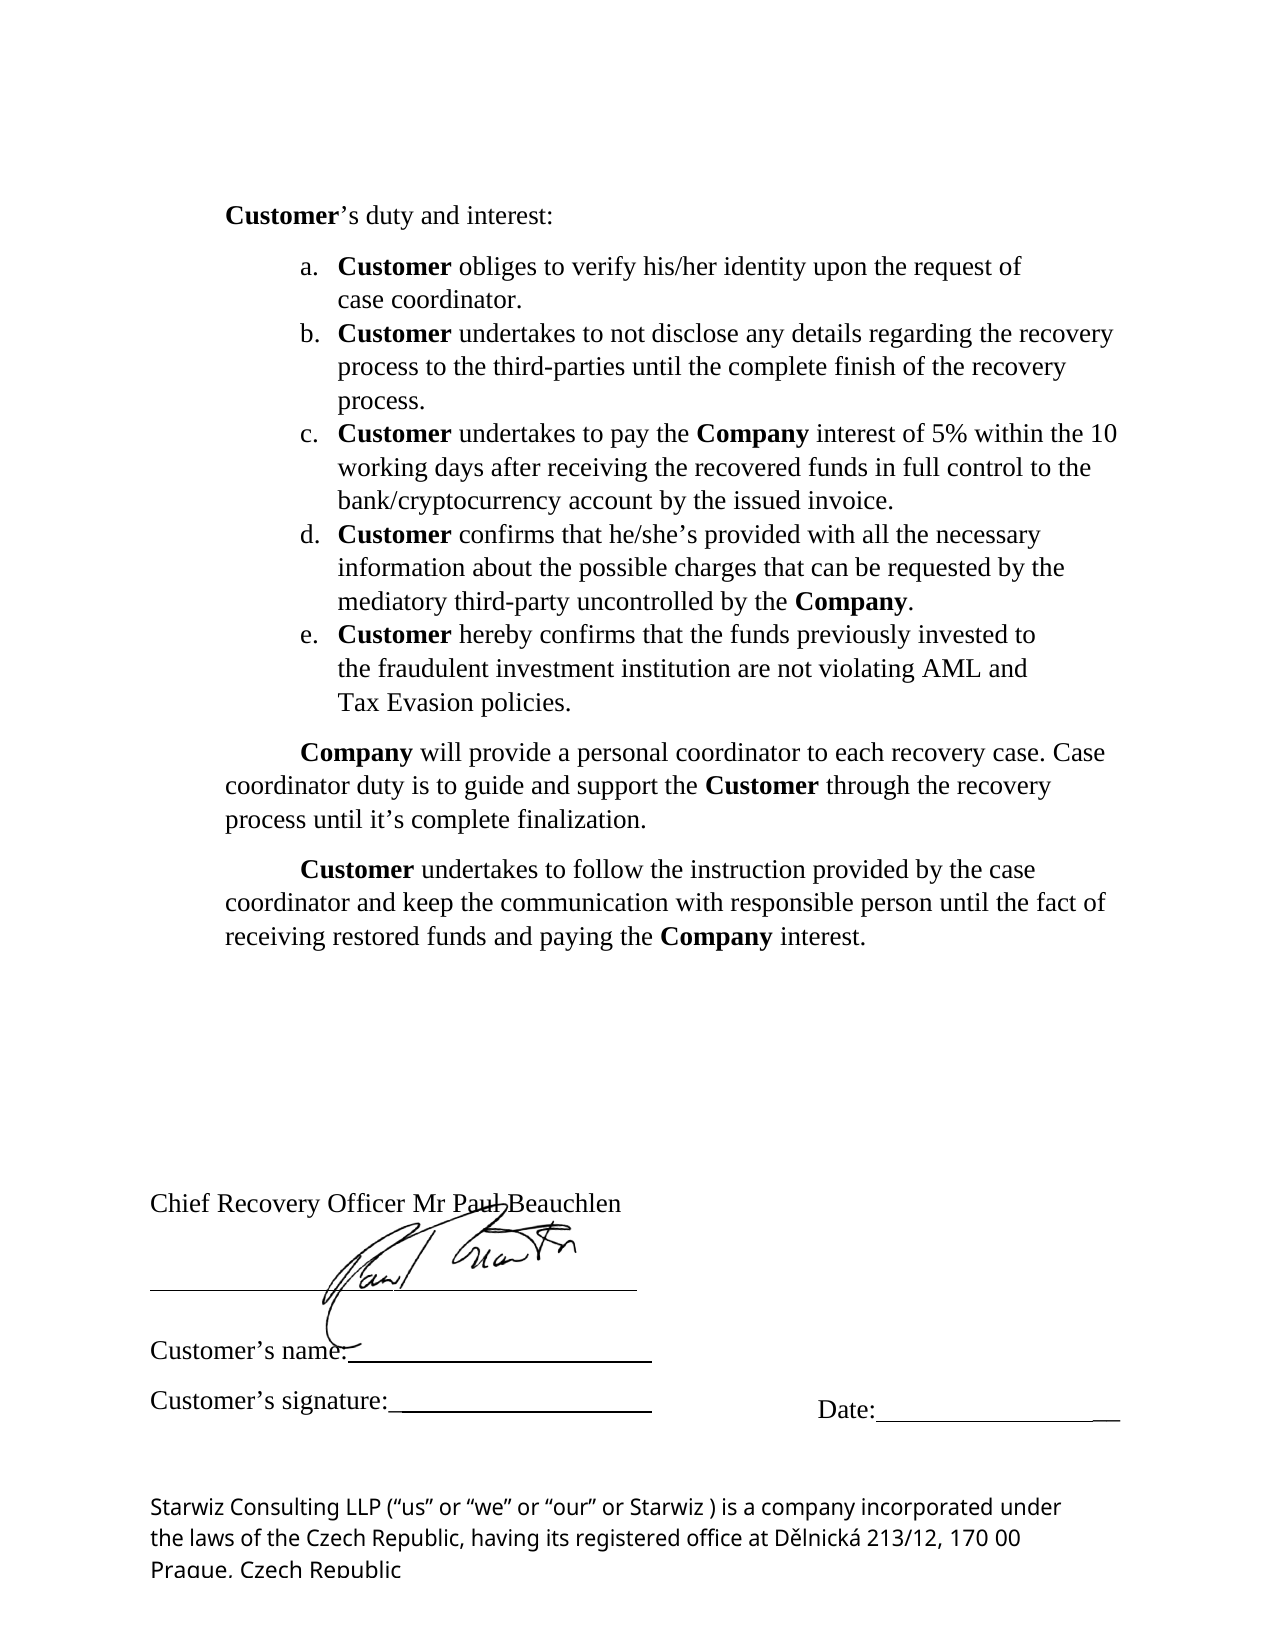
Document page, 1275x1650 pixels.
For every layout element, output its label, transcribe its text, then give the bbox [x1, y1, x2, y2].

picture [321, 1187, 591, 1290]
list Customer undertakes to not disclose any details regarding the recovery process to the third-parties until the complete finish of the recovery process. [300, 317, 1115, 415]
text Customer’s name: Customer’s signature:_ [150, 1334, 652, 1415]
text Customer’s duty and interest: [225, 199, 1137, 231]
picture [321, 1291, 591, 1334]
list Customer hereby confirms that the funds previously invested to the fraudulent investment institution are not violating AML and Tax Evasion policies. [300, 619, 1075, 717]
list Customer undertakes to pay the Company interest of 5% within the 10 working days after receiving the recovered funds in full control to the bank/cryptocurrency account by the issued invoice. [300, 417, 1118, 516]
list Customer confirms that he/she’s provided with all the necessary information about the possible charges that can be requested by the mediatory third-party uncontrolled by the Company. [300, 518, 1066, 616]
list Customer obliges to verify his/her identity upon the request of case coordinator. [300, 250, 1074, 314]
text Date: __ [817, 1394, 1137, 1425]
text Company will provide a personal coordinator to each recovery case. Case coordinator duty is to guide and support the Customer through the recovery process until it’s complete finalization. [225, 736, 1106, 834]
text Customer undertakes to follow the instruction provided by the case coordinator and keep the communication with responsible person until the fact of receiving restored funds and paying the Company interest. [225, 853, 1106, 951]
